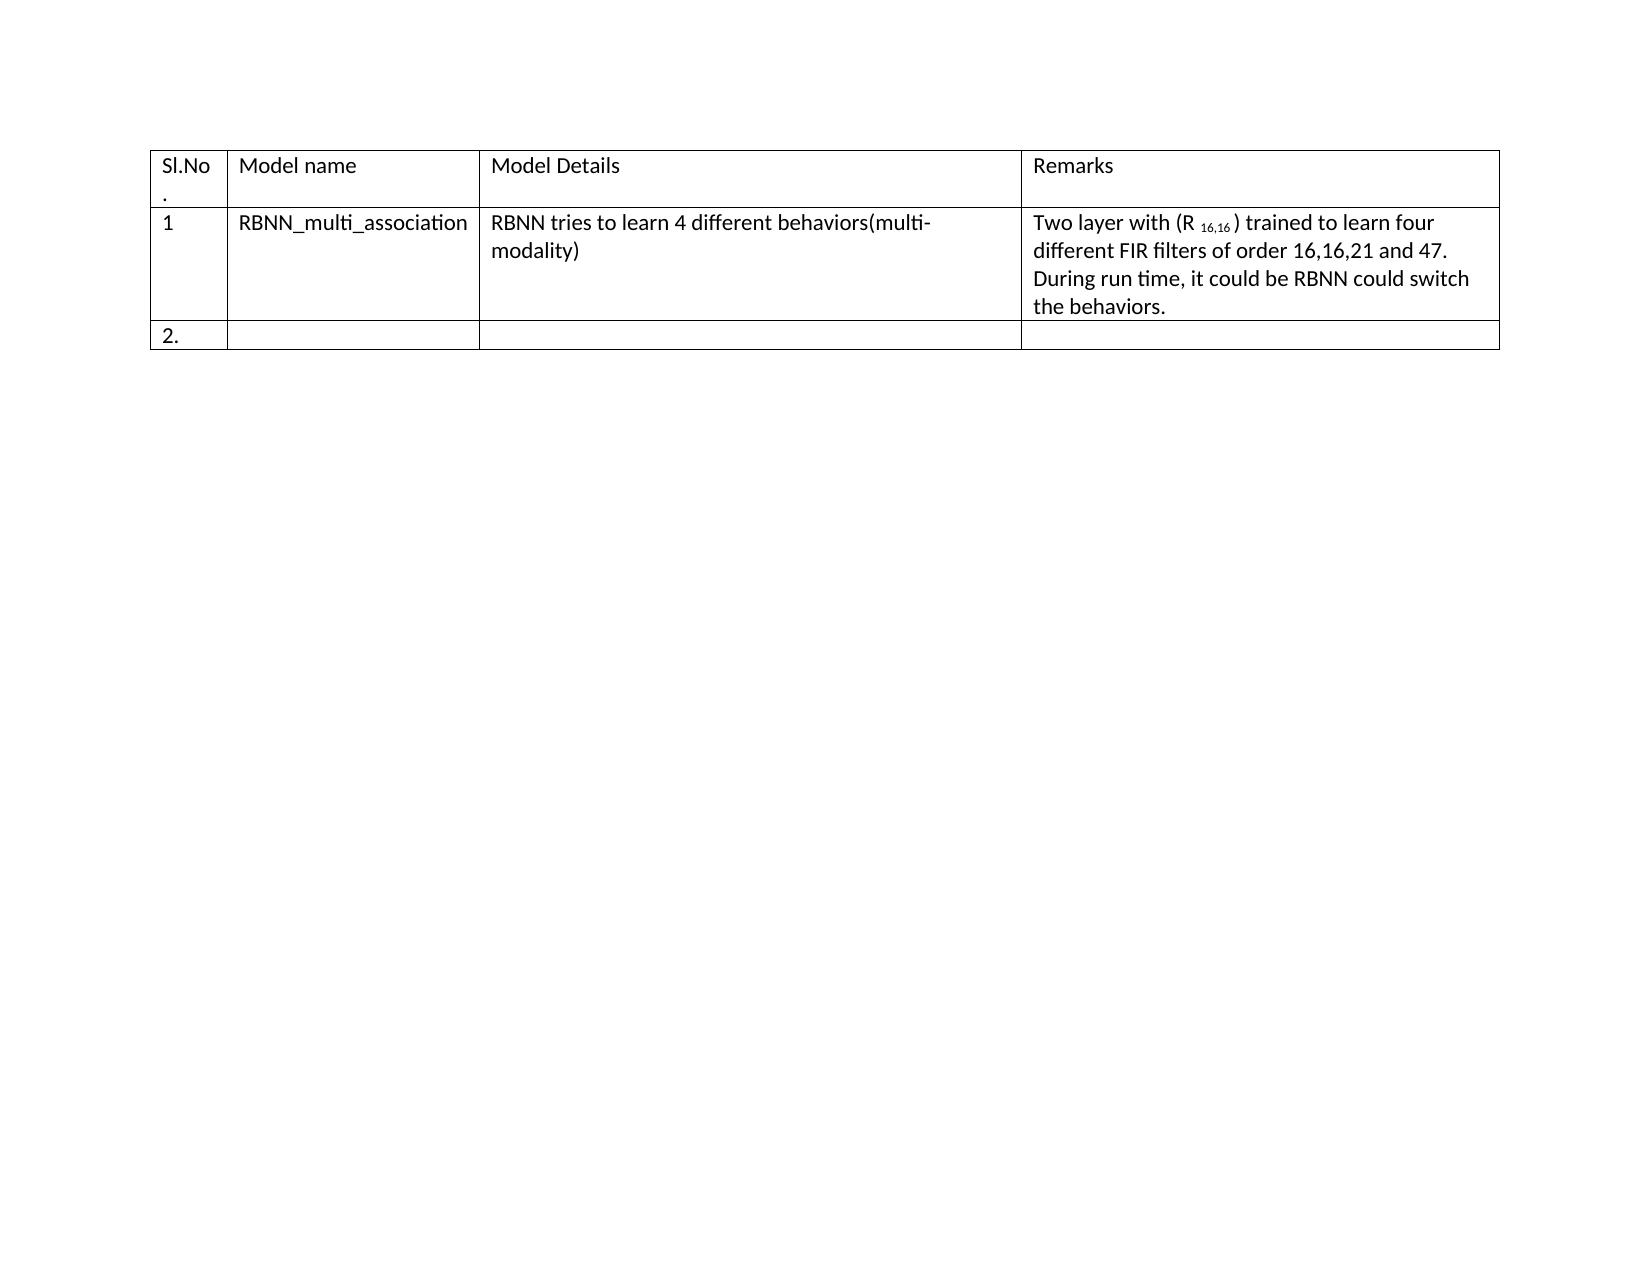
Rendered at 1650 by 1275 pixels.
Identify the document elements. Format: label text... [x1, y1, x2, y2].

table_header Remarks [1022, 151, 1499, 207]
table_cell RBNN_multi_association [228, 208, 479, 320]
table_cell RBNN tries to learn 4 different behaviors(multi-modality) [480, 208, 1021, 320]
table_cell [228, 321, 479, 349]
table_header Sl.No. [151, 151, 227, 207]
table_cell [480, 321, 1021, 349]
table_cell Two layer with (R 16,16 ) trained to learn four different FIR filters of order 16,16,21 and 47. During run time, it could be RBNN could switch the behaviors. [1022, 208, 1499, 320]
table_header Model name [228, 151, 479, 207]
table_cell 1 [151, 208, 227, 320]
table_header Model Details [480, 151, 1021, 207]
table_cell 2. [151, 321, 227, 349]
table_cell [1022, 321, 1499, 349]
